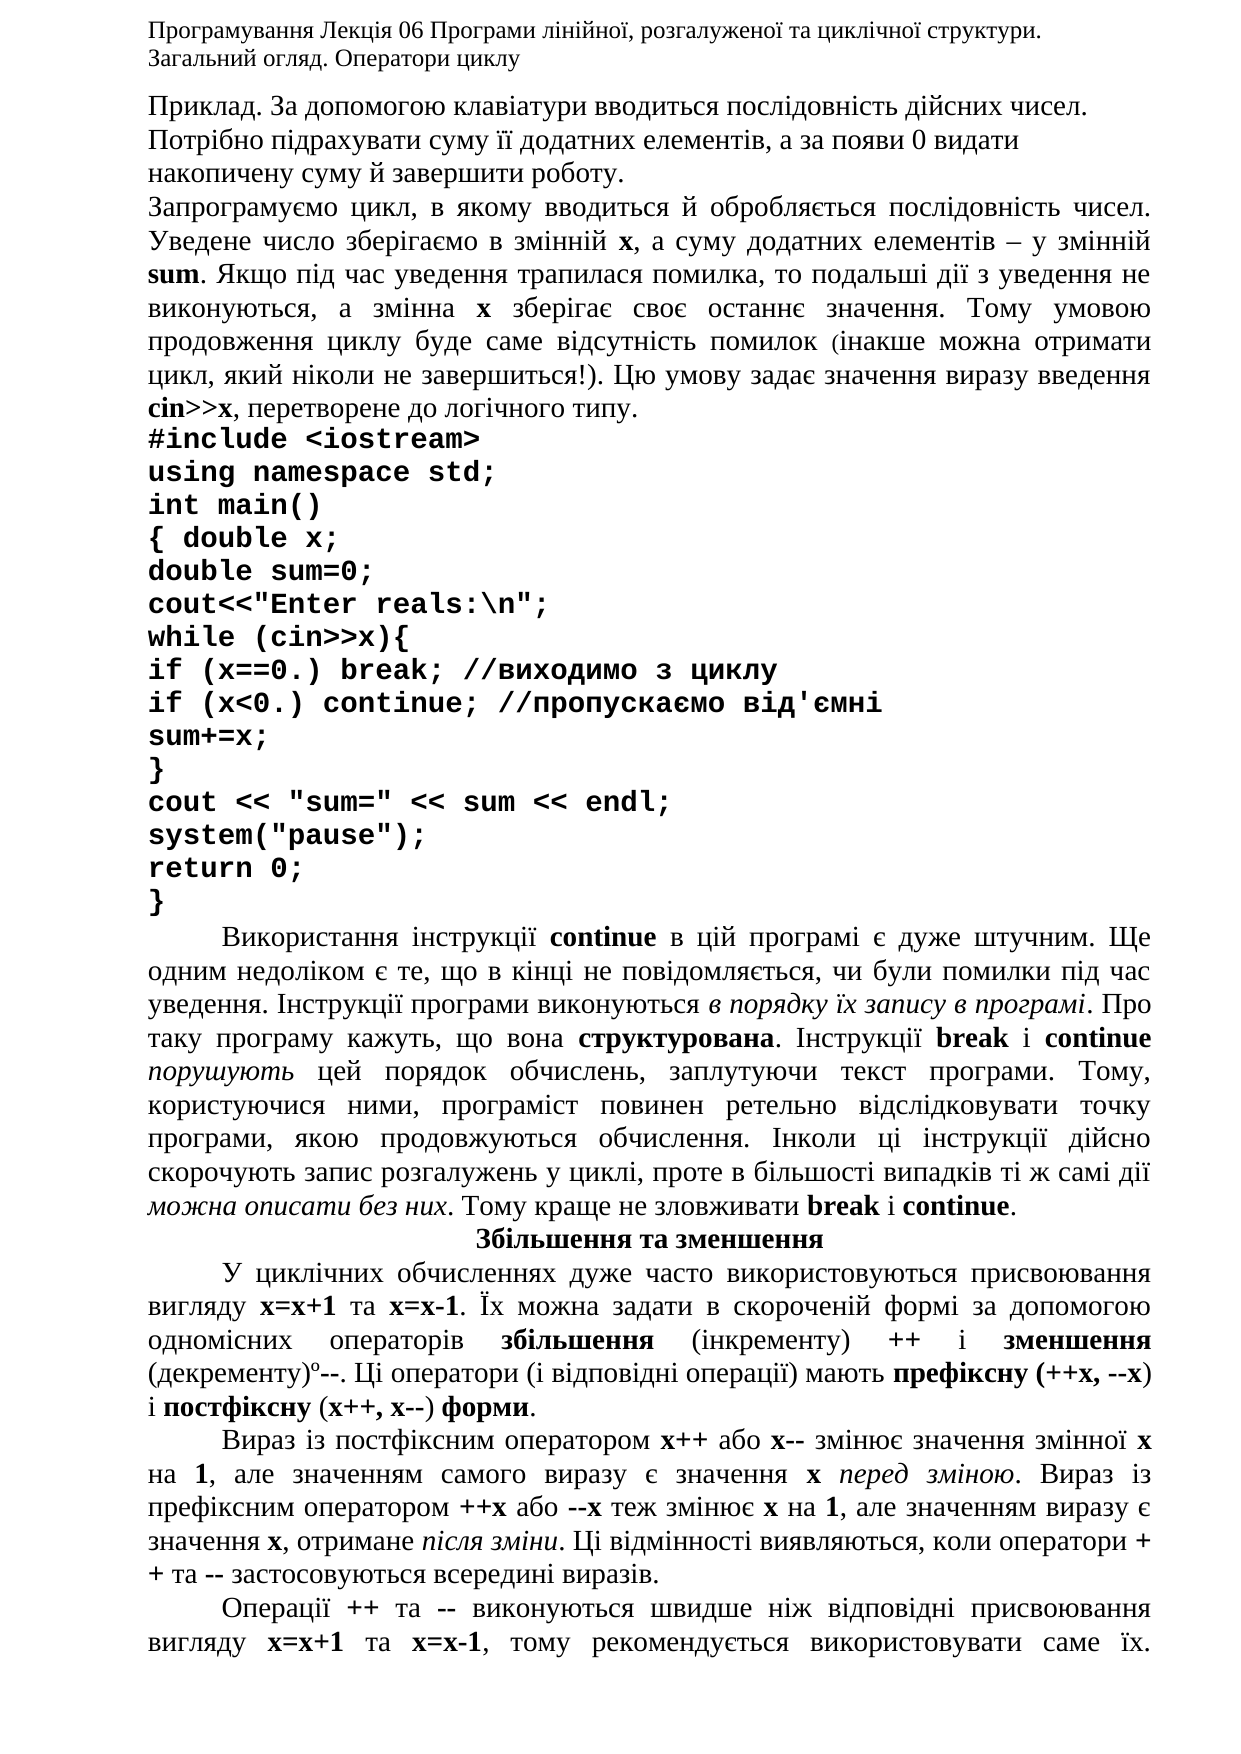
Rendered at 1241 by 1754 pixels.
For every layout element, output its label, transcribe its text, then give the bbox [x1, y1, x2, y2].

text } [148, 754, 1152, 787]
text Запрограмуємо цикл, в якому вводиться й обробляється послідовність чисел. Уведене число зберігаємо в змінній x, а суму додатних елементів – у змінній sum. Якщо під час уведення трапилася помилка, то подальші дії з уведення не виконуються, а змінна x зберігає своє останнє значення. Тому умовою продовження циклу буде саме відсутність помилок (інакше можна отримати цикл, який ніколи не завершиться!). Цю умову задає значення виразу введення cin>>x, перетворене до логічного типу. [148, 189, 1152, 424]
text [148, 1590, 1152, 1657]
text double sum=0; [148, 556, 1152, 589]
text if (x==0.) break; //виходимо з циклу [148, 655, 1152, 688]
text using namespace std; [148, 457, 1152, 490]
text cout<<"Enter reals:\n"; [148, 589, 1152, 622]
text system("pause"); [148, 820, 1152, 853]
text sum+=x; [148, 721, 1152, 754]
text Вираз із постфіксним оператором x++ або x-- змінює значення змінної x на 1, але значенням самого виразу є значення x перед зміною. Вираз із префіксним оператором ++x або --x теж змінює x на 1, але значенням виразу є значення x, отримане після зміни. Ці відмінності виявляються, коли оператори ++ та -- застосовуються всередині виразів. [148, 1422, 1152, 1590]
text while (cin>>x){ [148, 622, 1152, 655]
text { double x; [148, 523, 1152, 556]
text cout << "sum=" << sum << endl; [148, 787, 1152, 820]
text #include <iostream> [148, 424, 1152, 457]
text У циклічних обчисленнях дуже часто використовуються присвоювання вигляду x=x+1 та x=x-1. Їх можна задати в скороченій формі за допомогою одномісних операторів збільшення (інкременту) ++ і зменшення (декременту)º--. Ці оператори (і відповідні операції) мають префіксну (++x, --x) і постфіксну (x++, x--) форми. [148, 1255, 1152, 1422]
text int main() [148, 490, 1152, 523]
text return 0; [148, 853, 1152, 886]
text Збільшення та зменшення [148, 1221, 1152, 1255]
text } [148, 886, 1152, 919]
text if (x<0.) continue; //пропускаємо від'ємні [148, 688, 1152, 721]
text Використання інструкції continue в цій програмі є дуже штучним. Ще одним недоліком є те, що в кінці не повідомляється, чи були помилки під час уведення. Інструкції програми виконуються в порядку їх запису в програмі. Про таку програму кажуть, що вона структурована. Інструкції break і continue порушують цей порядок обчислень, заплутуючи текст програми. Тому, користуючися ними, програміст повинен ретельно відслідковувати точку програми, якою продовжуються обчислення. Інколи ці інструкції дійсно скорочують запис розгалужень у циклі, проте в більшості випадків ті ж самі дії можна описати без них. Тому краще не зловживати break і continue. [148, 919, 1152, 1221]
text Приклад. За допомогою клавіатури вводиться послідовність дійсних чисел. Потрібно підрахувати суму її додатних елементів, а за появи 0 видати накопичену суму й завершити роботу. [148, 88, 1152, 189]
